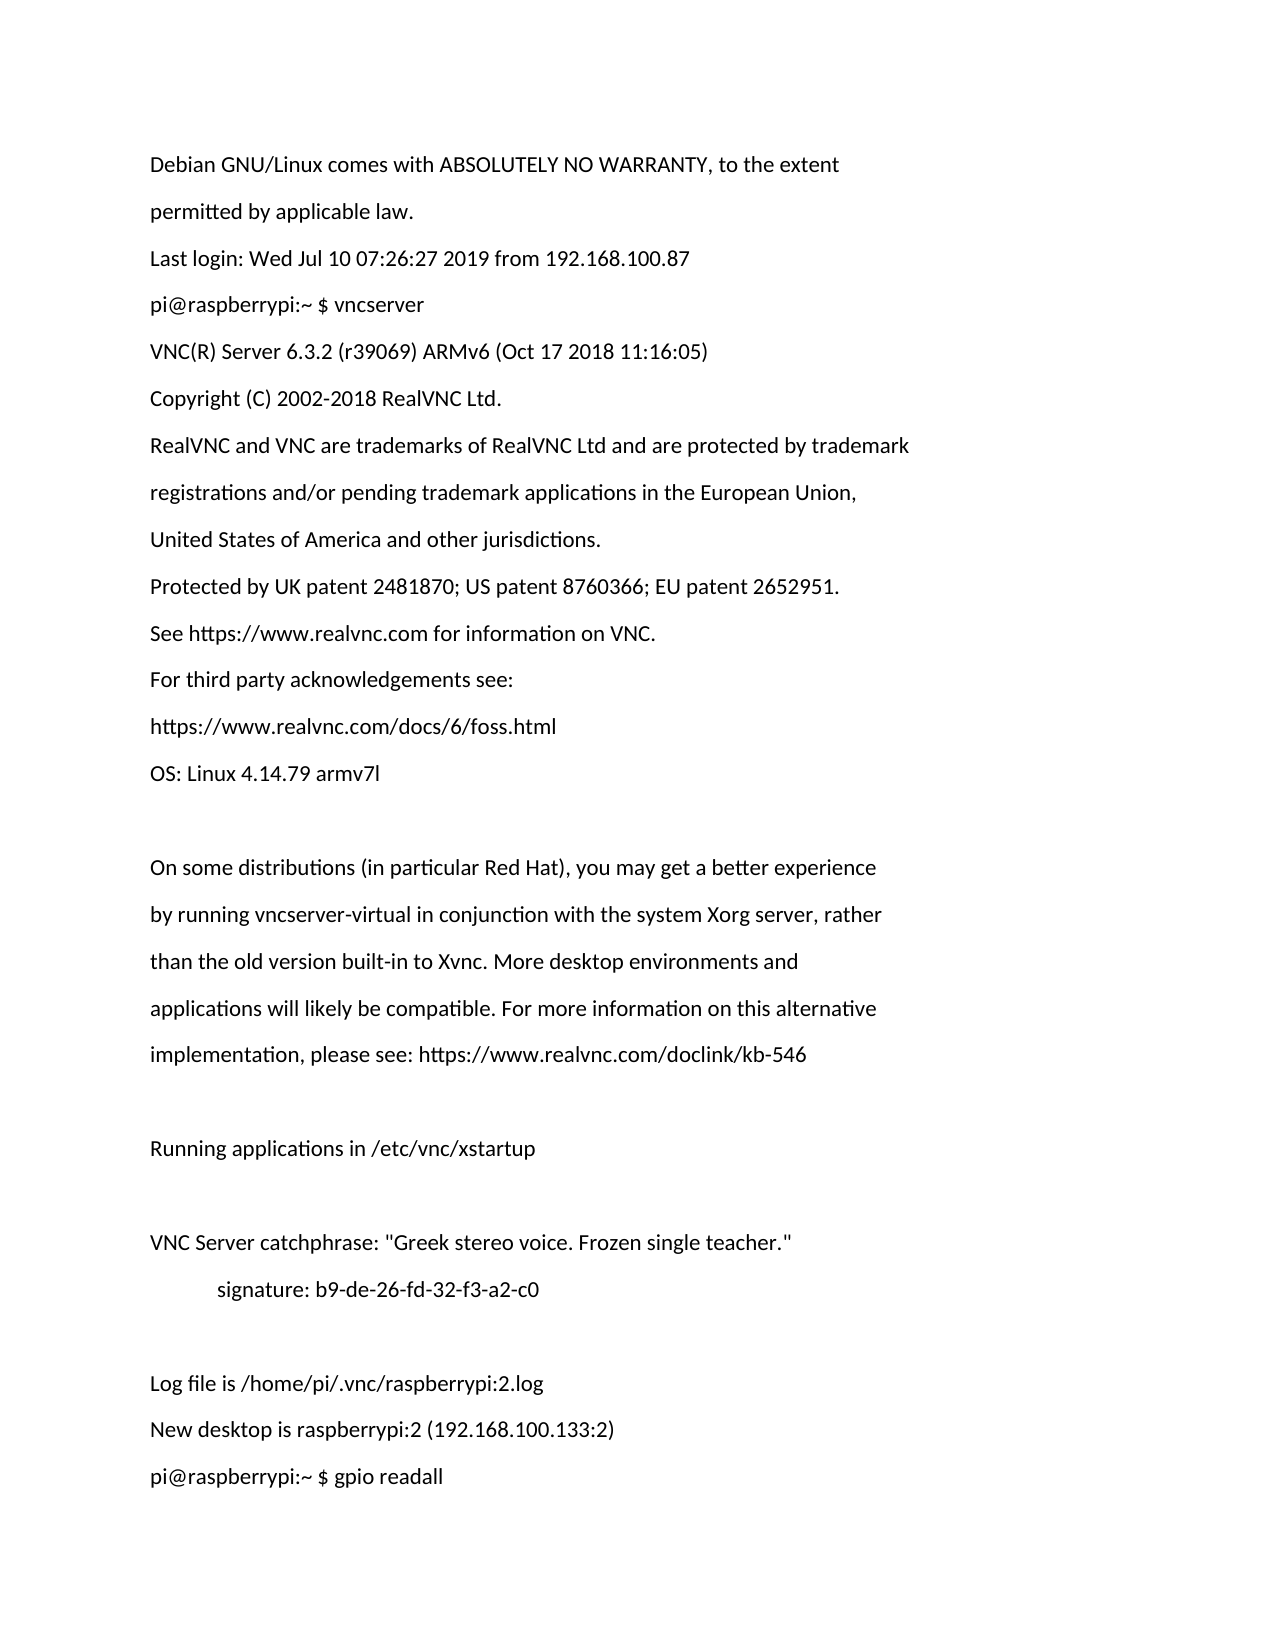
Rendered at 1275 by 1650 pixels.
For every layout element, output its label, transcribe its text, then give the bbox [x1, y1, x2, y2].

text permitted by applicable law. [150, 197, 1125, 225]
text VNC Server catchphrase: "Greek stereo voice. Frozen single teacher." [150, 1228, 1125, 1256]
text Last login: Wed Jul 10 07:26:27 2019 from 192.168.100.87 [150, 244, 1125, 272]
text by running vncserver-virtual in conjunction with the system Xorg server, rather [150, 900, 1125, 928]
text implementation, please see: https://www.realvnc.com/doclink/kb-546 [150, 1041, 1125, 1069]
text pi@raspberrypi:~ $ vncserver [150, 291, 1125, 319]
text Copyright (C) 2002-2018 RealVNC Ltd. [150, 384, 1125, 412]
text On some distributions (in particular Red Hat), you may get a better experience [150, 853, 1125, 881]
text https://www.realvnc.com/docs/6/foss.html [150, 712, 1125, 741]
text registrations and/or pending trademark applications in the European Union, [150, 478, 1125, 506]
text OS: Linux 4.14.79 armv7l [150, 759, 1125, 787]
text For third party acknowledgements see: [150, 666, 1125, 694]
text See https://www.realvnc.com for information on VNC. [150, 619, 1125, 647]
text pi@raspberrypi:~ $ gpio readall [150, 1462, 1125, 1491]
text Protected by UK patent 2481870; US patent 8760366; EU patent 2652951. [150, 572, 1125, 600]
text United States of America and other jurisdictions. [150, 525, 1125, 553]
text signature: b9-de-26-fd-32-f3-a2-c0 [150, 1275, 1125, 1303]
text Log file is /home/pi/.vnc/raspberrypi:2.log [150, 1369, 1125, 1397]
text New desktop is raspberrypi:2 (192.168.100.133:2) [150, 1416, 1125, 1444]
text than the old version built-in to Xvnc. More desktop environments and [150, 947, 1125, 975]
text Running applications in /etc/vnc/xstartup [150, 1134, 1125, 1162]
text VNC(R) Server 6.3.2 (r39069) ARMv6 (Oct 17 2018 11:16:05) [150, 337, 1125, 366]
text Debian GNU/Linux comes with ABSOLUTELY NO WARRANTY, to the extent [150, 150, 1125, 178]
text RealVNC and VNC are trademarks of RealVNC Ltd and are protected by trademark [150, 431, 1125, 459]
text applications will likely be compatible. For more information on this alternative [150, 994, 1125, 1022]
